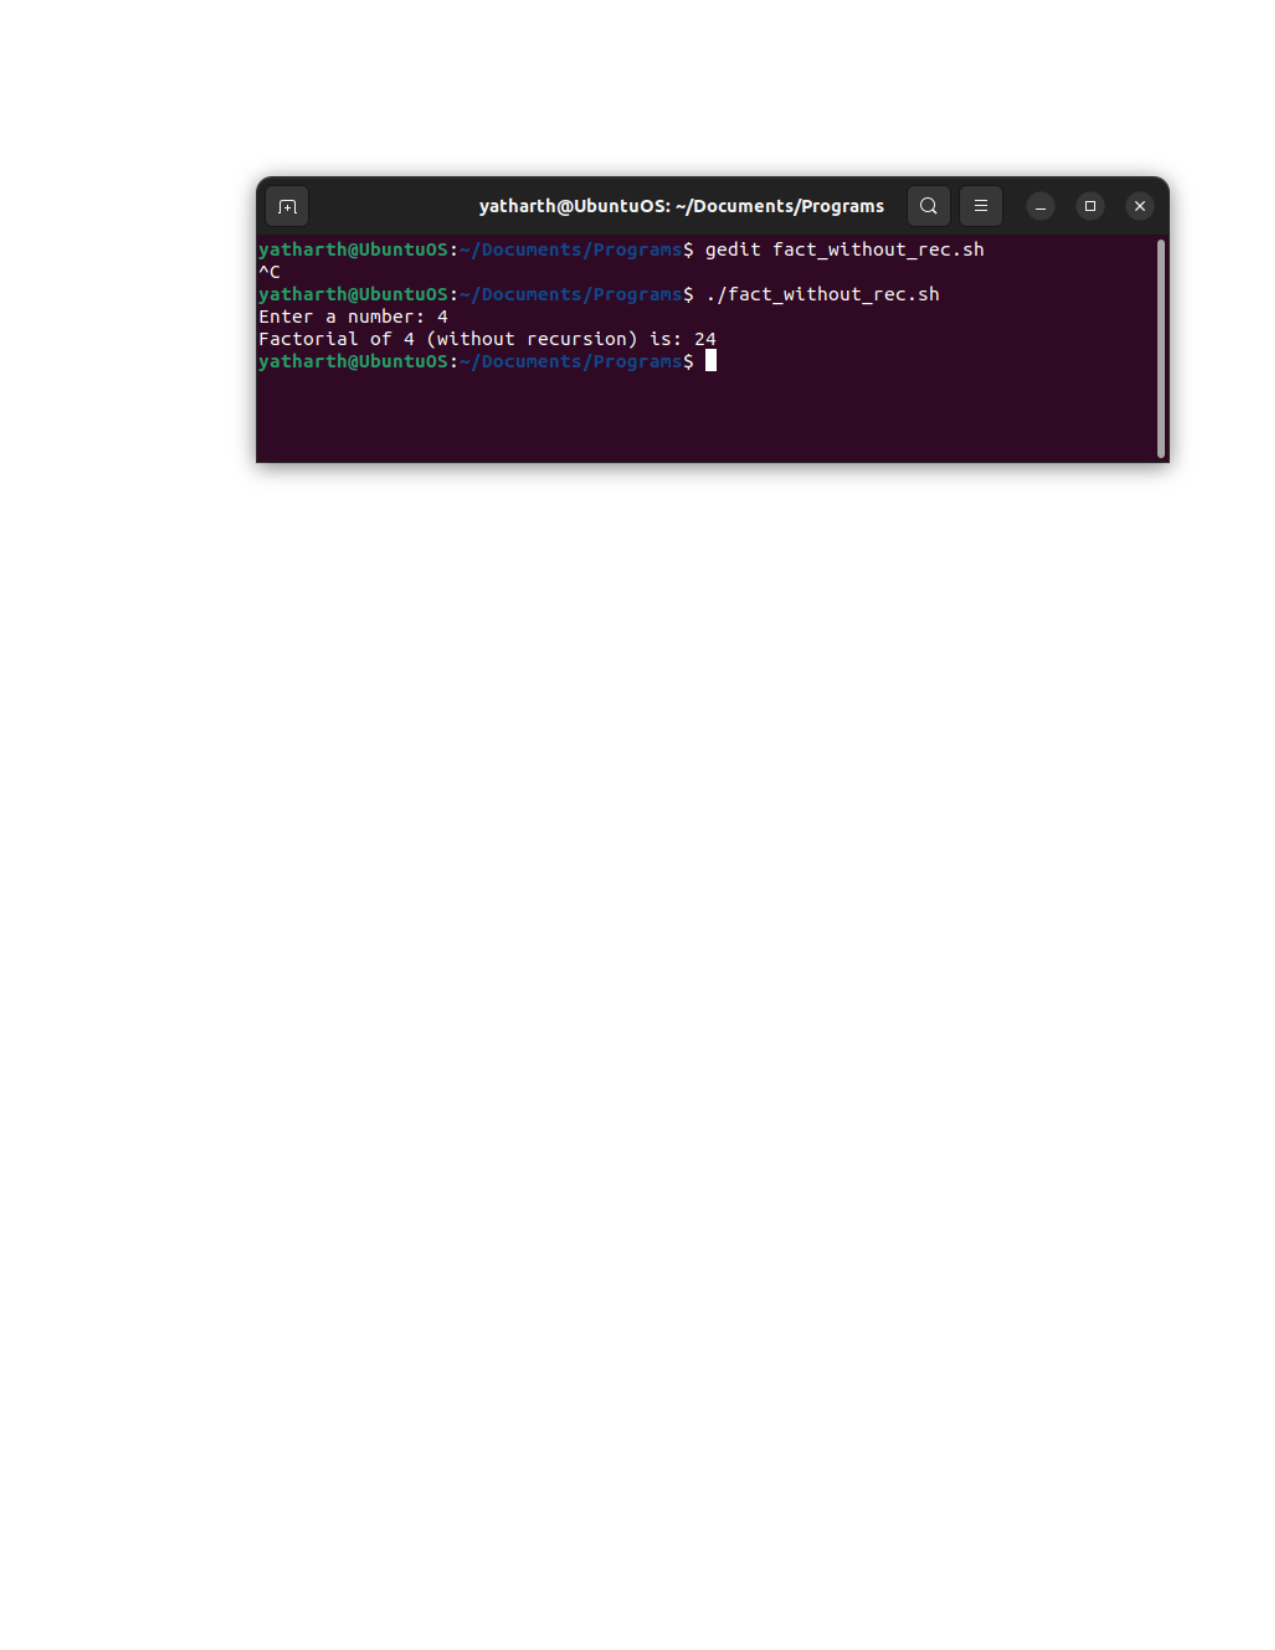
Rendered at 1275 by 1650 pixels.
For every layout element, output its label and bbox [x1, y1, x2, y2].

picture [225, 150, 1200, 498]
